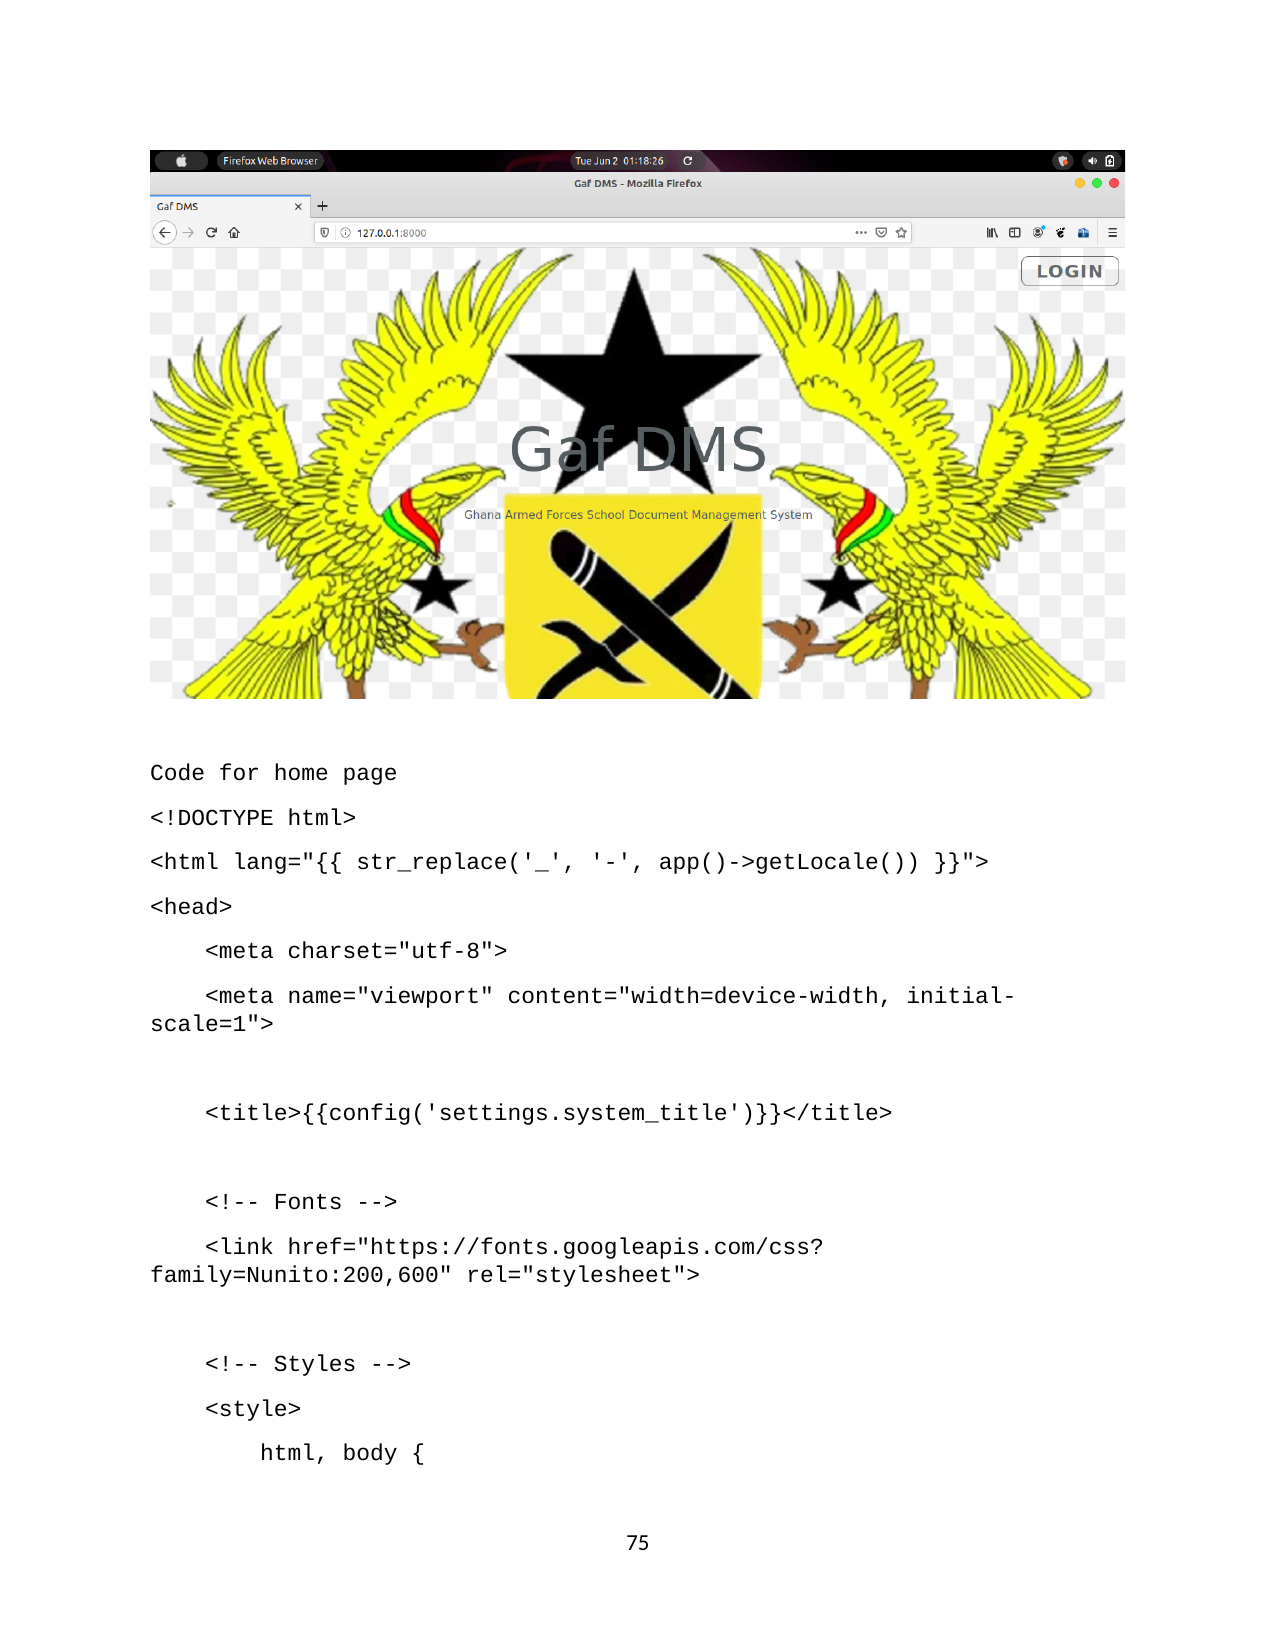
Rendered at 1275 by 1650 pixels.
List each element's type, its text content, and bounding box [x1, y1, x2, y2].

text <title>{{config('settings.system_title')}}</title> [150, 1102, 1125, 1127]
text <meta charset="utf-8"> [150, 940, 1125, 966]
text <!-- Fonts --> [150, 1191, 1125, 1217]
text <html lang="{{ str_replace('_', '-', app()->getLocale()) }}"> [150, 851, 1125, 877]
text <style> [150, 1397, 1125, 1423]
text <!-- Styles --> [150, 1352, 1125, 1378]
text Code for home page [150, 762, 1125, 787]
text <head> [150, 895, 1125, 921]
text <meta name="viewport" content="width=device-width, initial-scale=1"> [150, 984, 1125, 1038]
text <link href="https://fonts.googleapis.com/css?family=Nunito:200,600" rel="stylesheet"> [150, 1235, 1125, 1289]
text html, body { [150, 1442, 1125, 1467]
text <!DOCTYPE html> [150, 806, 1125, 832]
picture [150, 150, 1125, 699]
